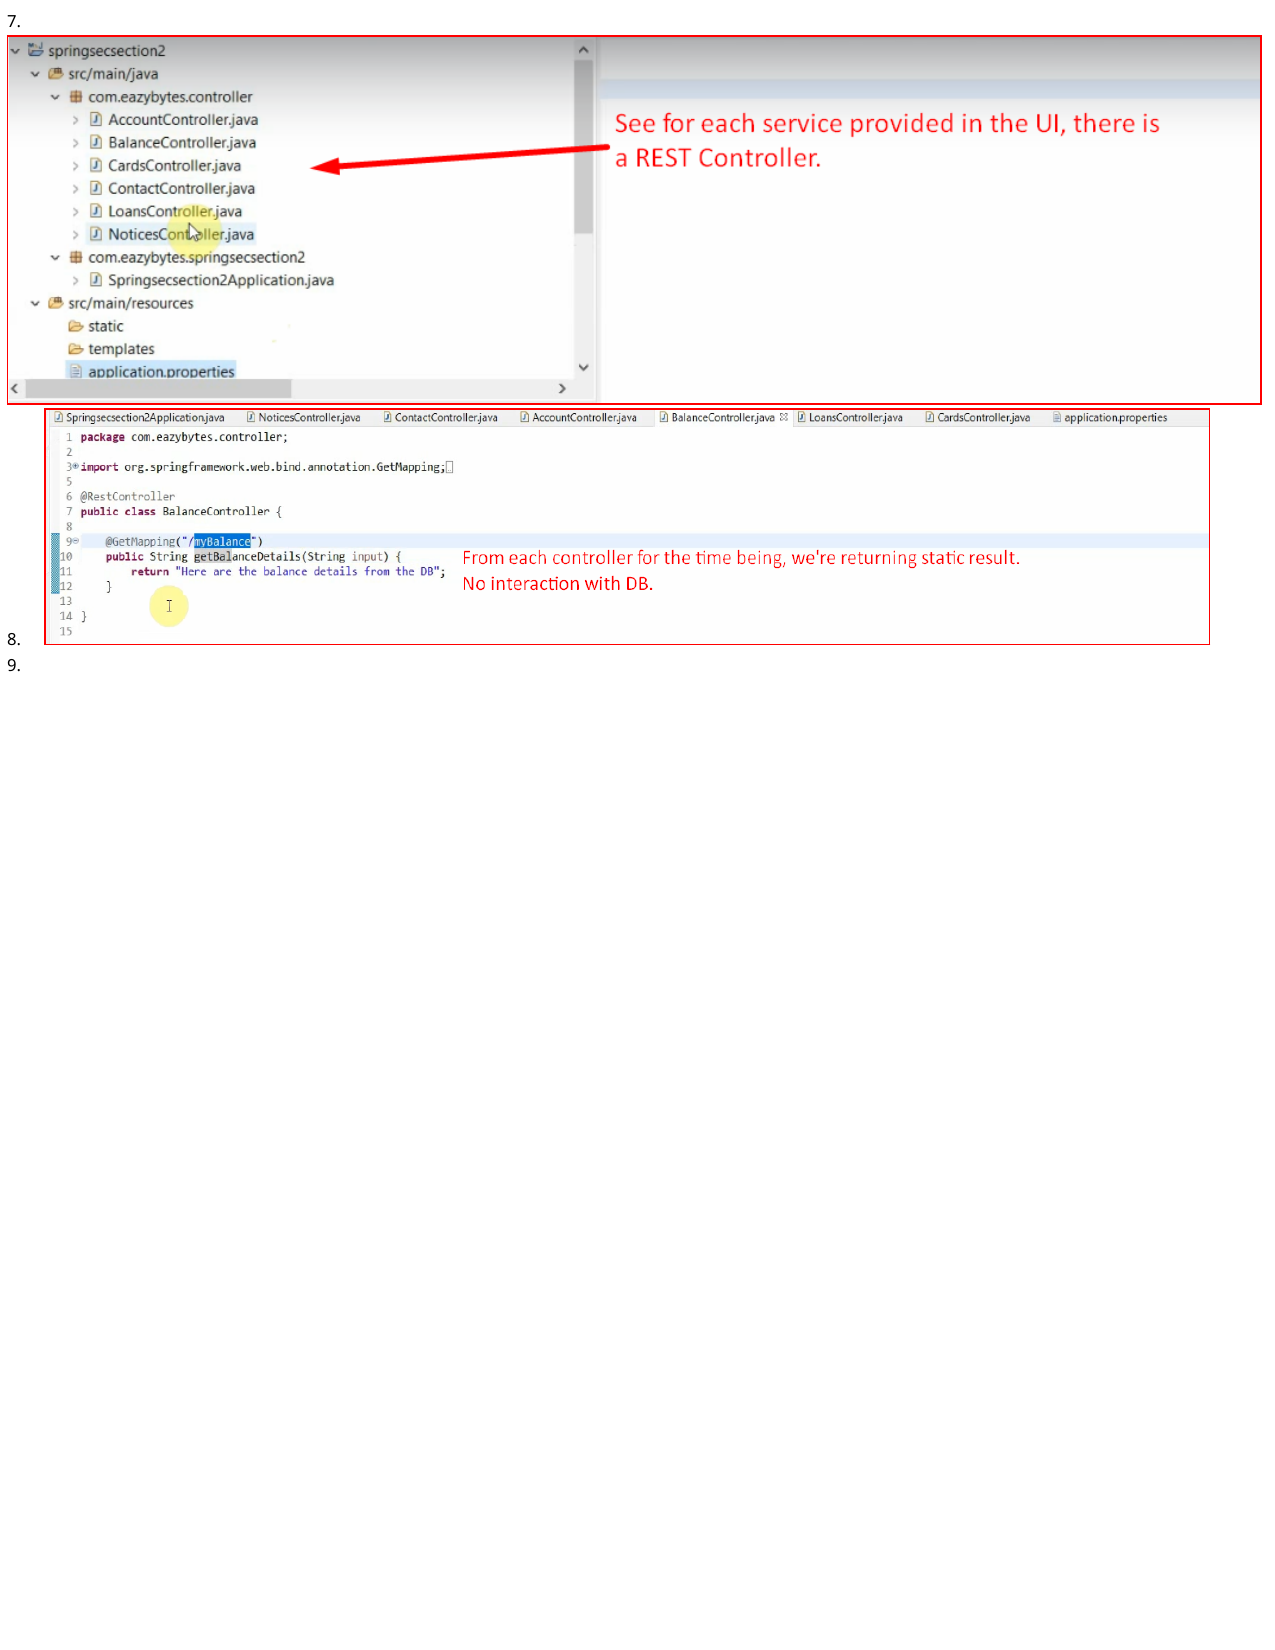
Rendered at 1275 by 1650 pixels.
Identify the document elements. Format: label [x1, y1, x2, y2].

picture [8, 37, 1260, 403]
picture [46, 410, 1209, 644]
